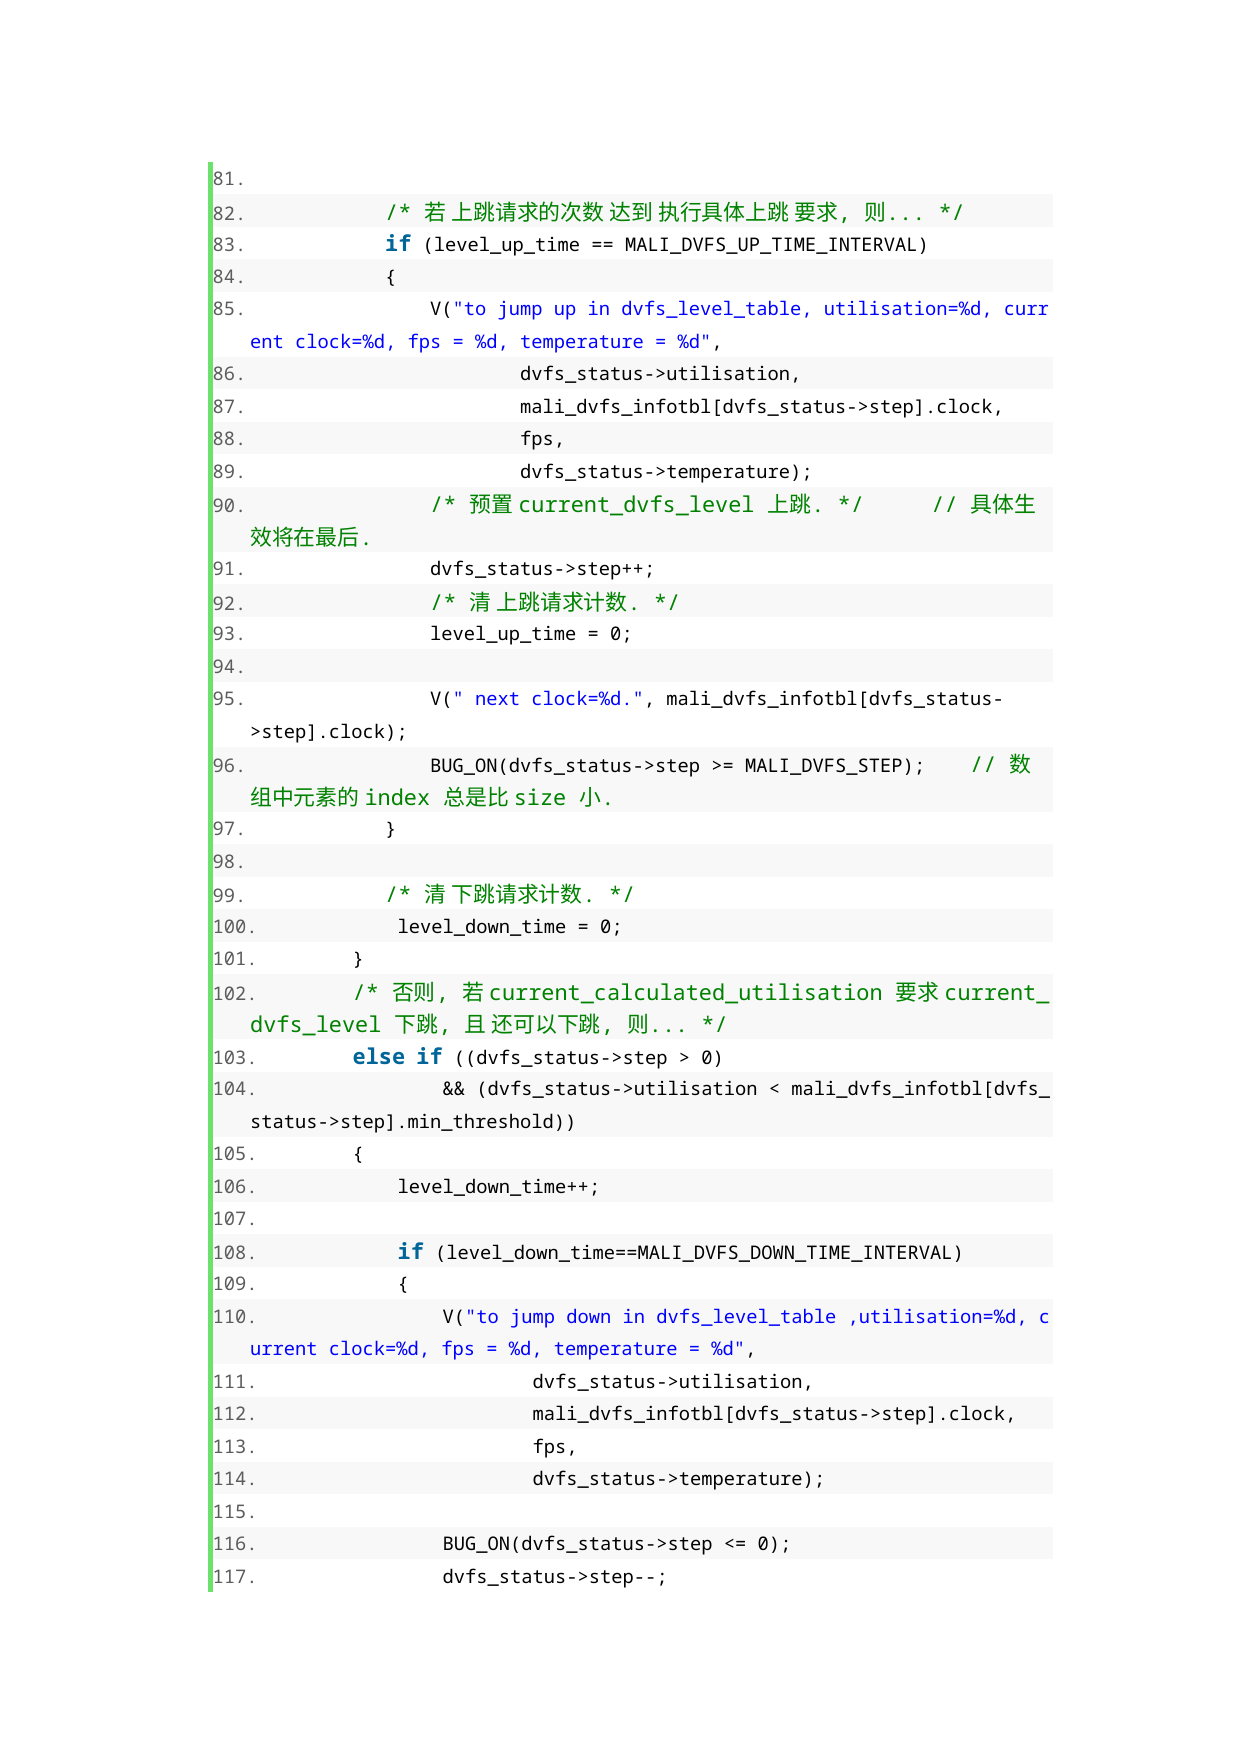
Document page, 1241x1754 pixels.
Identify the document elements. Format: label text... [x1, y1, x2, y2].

list level_down_time++; [213, 1169, 1053, 1202]
list if (level_down_time==MALI_DVFS_DOWN_TIME_INTERVAL) [213, 1234, 1053, 1267]
list level_down_time = 0; [213, 909, 1053, 942]
list /* 若 上跳请求的次数 达到 执行具体上跳 要求, 则... */ [213, 194, 1053, 227]
list mali_dvfs_infotbl[dvfs_status->step].clock, [213, 389, 1053, 422]
list } [213, 812, 1053, 844]
list /* 否则, 若 current_calculated_utilisation 要求 current_dvfs_level 下跳, 且 还可以下跳, 则... */ [213, 974, 1053, 1039]
list /* 预置 current_dvfs_level 上跳. */ // 具体生效将在最后. [213, 487, 1053, 552]
list BUG_ON(dvfs_status->step <= 0); [213, 1527, 1053, 1559]
list dvfs_status->temperature); [213, 454, 1053, 487]
list level_up_time = 0; [213, 617, 1053, 649]
list V(" next clock=%d.", mali_dvfs_infotbl[dvfs_status->step].clock); [213, 682, 1053, 747]
list /* 清 上跳请求计数. */ [213, 584, 1053, 617]
list V("to jump up in dvfs_level_table, utilisation=%d, current clock=%d, fps = %d, temperature = %d", [213, 292, 1053, 357]
list { [213, 259, 1053, 292]
list dvfs_status->step--; [213, 1559, 1053, 1592]
list dvfs_status->utilisation, [213, 357, 1053, 389]
list } [213, 942, 1053, 974]
list mali_dvfs_infotbl[dvfs_status->step].clock, [213, 1397, 1053, 1429]
list { [213, 1267, 1053, 1299]
list BUG_ON(dvfs_status->step >= MALI_DVFS_STEP); // 数组中元素的 index 总是比 size 小. [213, 747, 1053, 812]
list fps, [213, 422, 1053, 454]
list dvfs_status->step++; [213, 552, 1053, 584]
list if (level_up_time == MALI_DVFS_UP_TIME_INTERVAL) [213, 227, 1053, 259]
list { [213, 1137, 1053, 1169]
list fps, [213, 1429, 1053, 1462]
list V("to jump down in dvfs_level_table ,utilisation=%d, current clock=%d, fps = %d, temperature = %d", [213, 1299, 1053, 1364]
list dvfs_status->utilisation, [213, 1364, 1053, 1397]
list && (dvfs_status->utilisation < mali_dvfs_infotbl[dvfs_status->step].min_threshold)) [213, 1072, 1053, 1137]
list else if ((dvfs_status->step > 0) [213, 1039, 1053, 1072]
list /* 清 下跳请求计数. */ [213, 877, 1053, 909]
list dvfs_status->temperature); [213, 1462, 1053, 1494]
